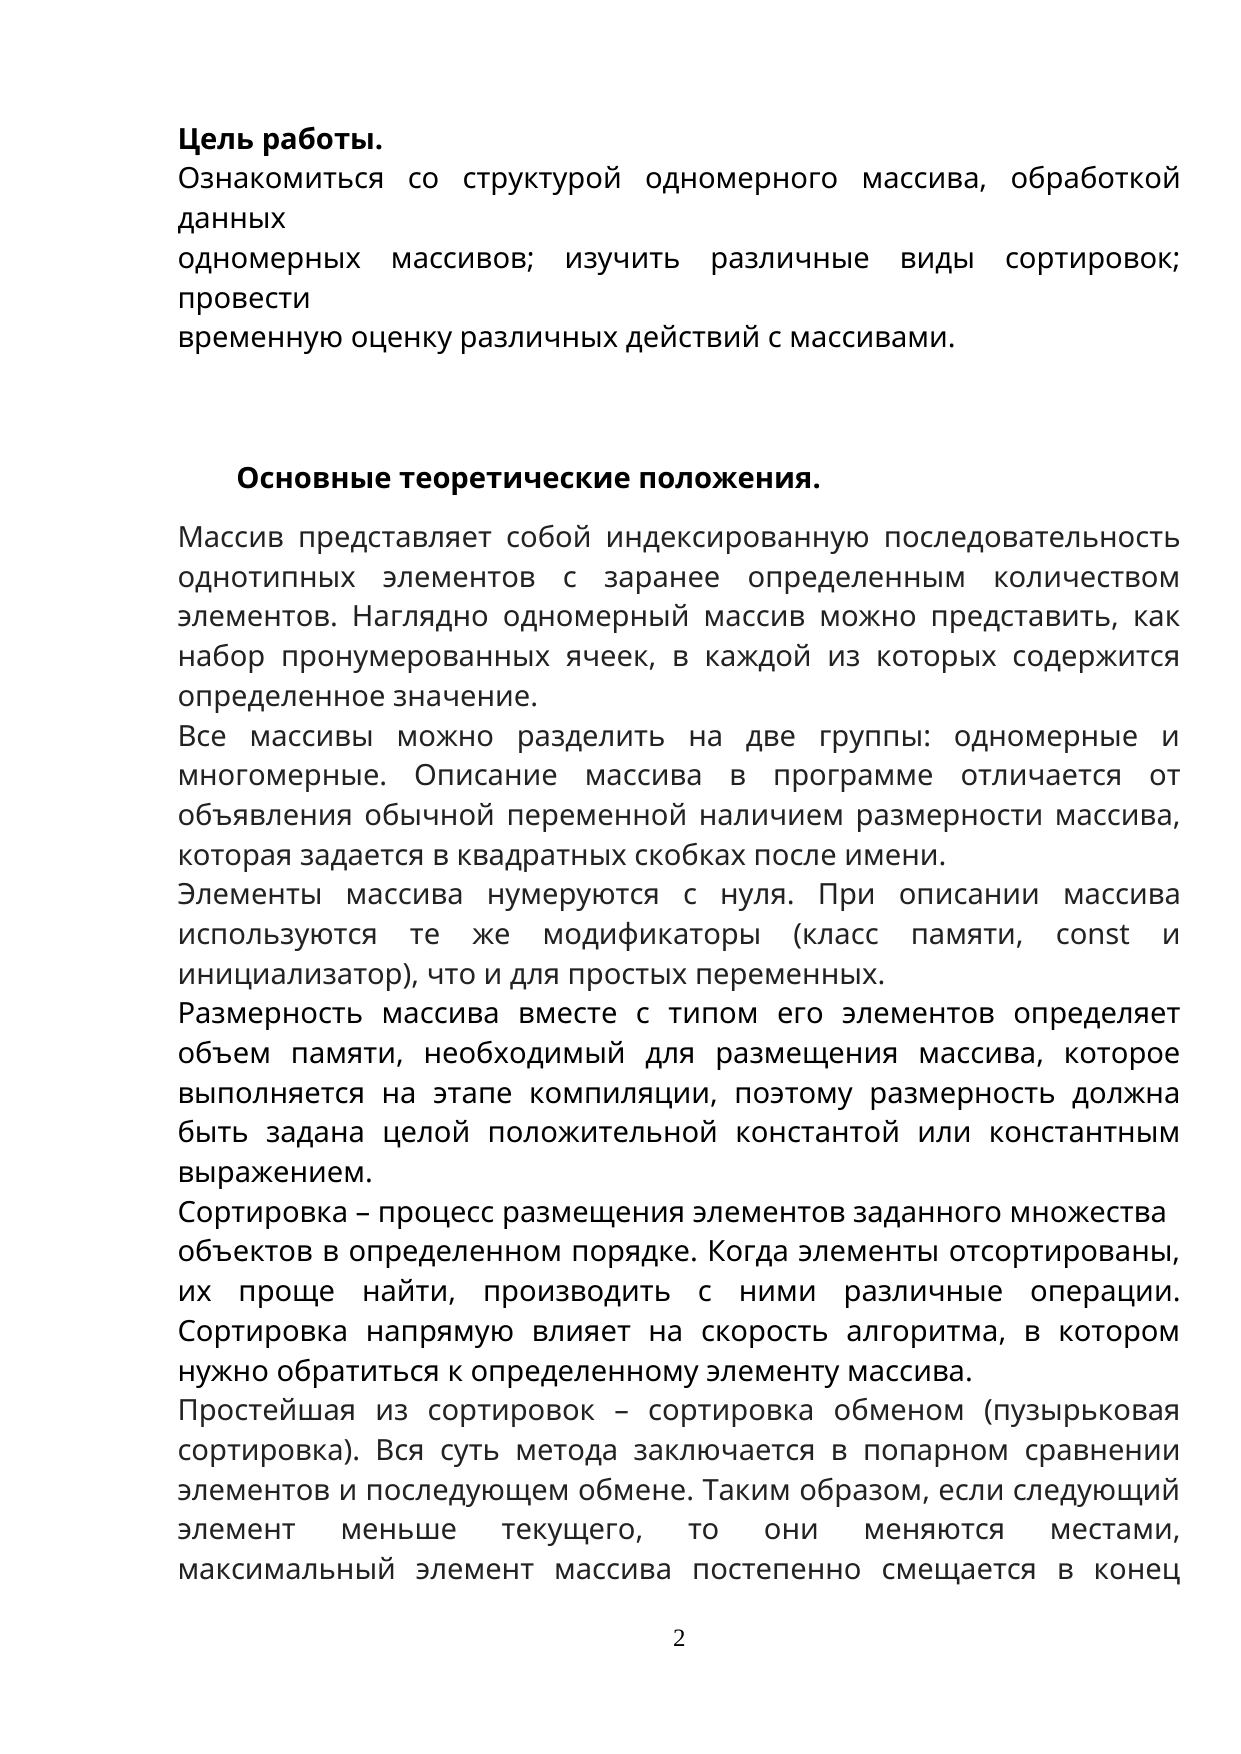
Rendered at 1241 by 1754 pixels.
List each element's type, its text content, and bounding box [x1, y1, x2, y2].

text Массив представляет собой индексированную последовательность однотипных элементов с заранее определенным количеством элементов. Наглядно одномерный массив можно представить, как набор пронумерованных ячеек, в каждой из которых содержится определенное значение. [177, 516, 1181, 715]
text Сортировка – процесс размещения элементов заданного множества [177, 1191, 1181, 1231]
text Ознакомиться со структурой одномерного массива, обработкой данных [177, 158, 1181, 237]
text Основные теоретические положения. [177, 457, 1181, 497]
text одномерных массивов; изучить различные виды сортировок; провести [177, 237, 1181, 317]
text Размерность массива вместе с типом его элементов определяет объем памяти, необходимый для размещения массива, которое выполняется на этапе компиляции, поэтому размерность должна быть задана целой положительной константой или константным выражением. [177, 993, 1181, 1191]
text временную оценку различных действий с массивами. [177, 317, 1181, 356]
text Цель работы. [177, 118, 1181, 158]
text Все массивы можно разделить на две группы: одномерные и многомерные. Описание массива в программе отличается от объявления обычной переменной наличием размерности массива, которая задается в квадратных скобках после имени. [177, 715, 1181, 873]
text Элементы массива нумеруются с нуля. При описании массива используются те же модификаторы (класс памяти, const и инициализатор), что и для простых переменных. [177, 873, 1181, 993]
text объектов в определенном порядке. Когда элементы отсортированы, их проще найти, производить с ними различные операции. Сортировка напрямую влияет на скорость алгоритма, в котором нужно обратиться к определенному элементу массива. [177, 1231, 1181, 1389]
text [177, 1389, 1181, 1588]
